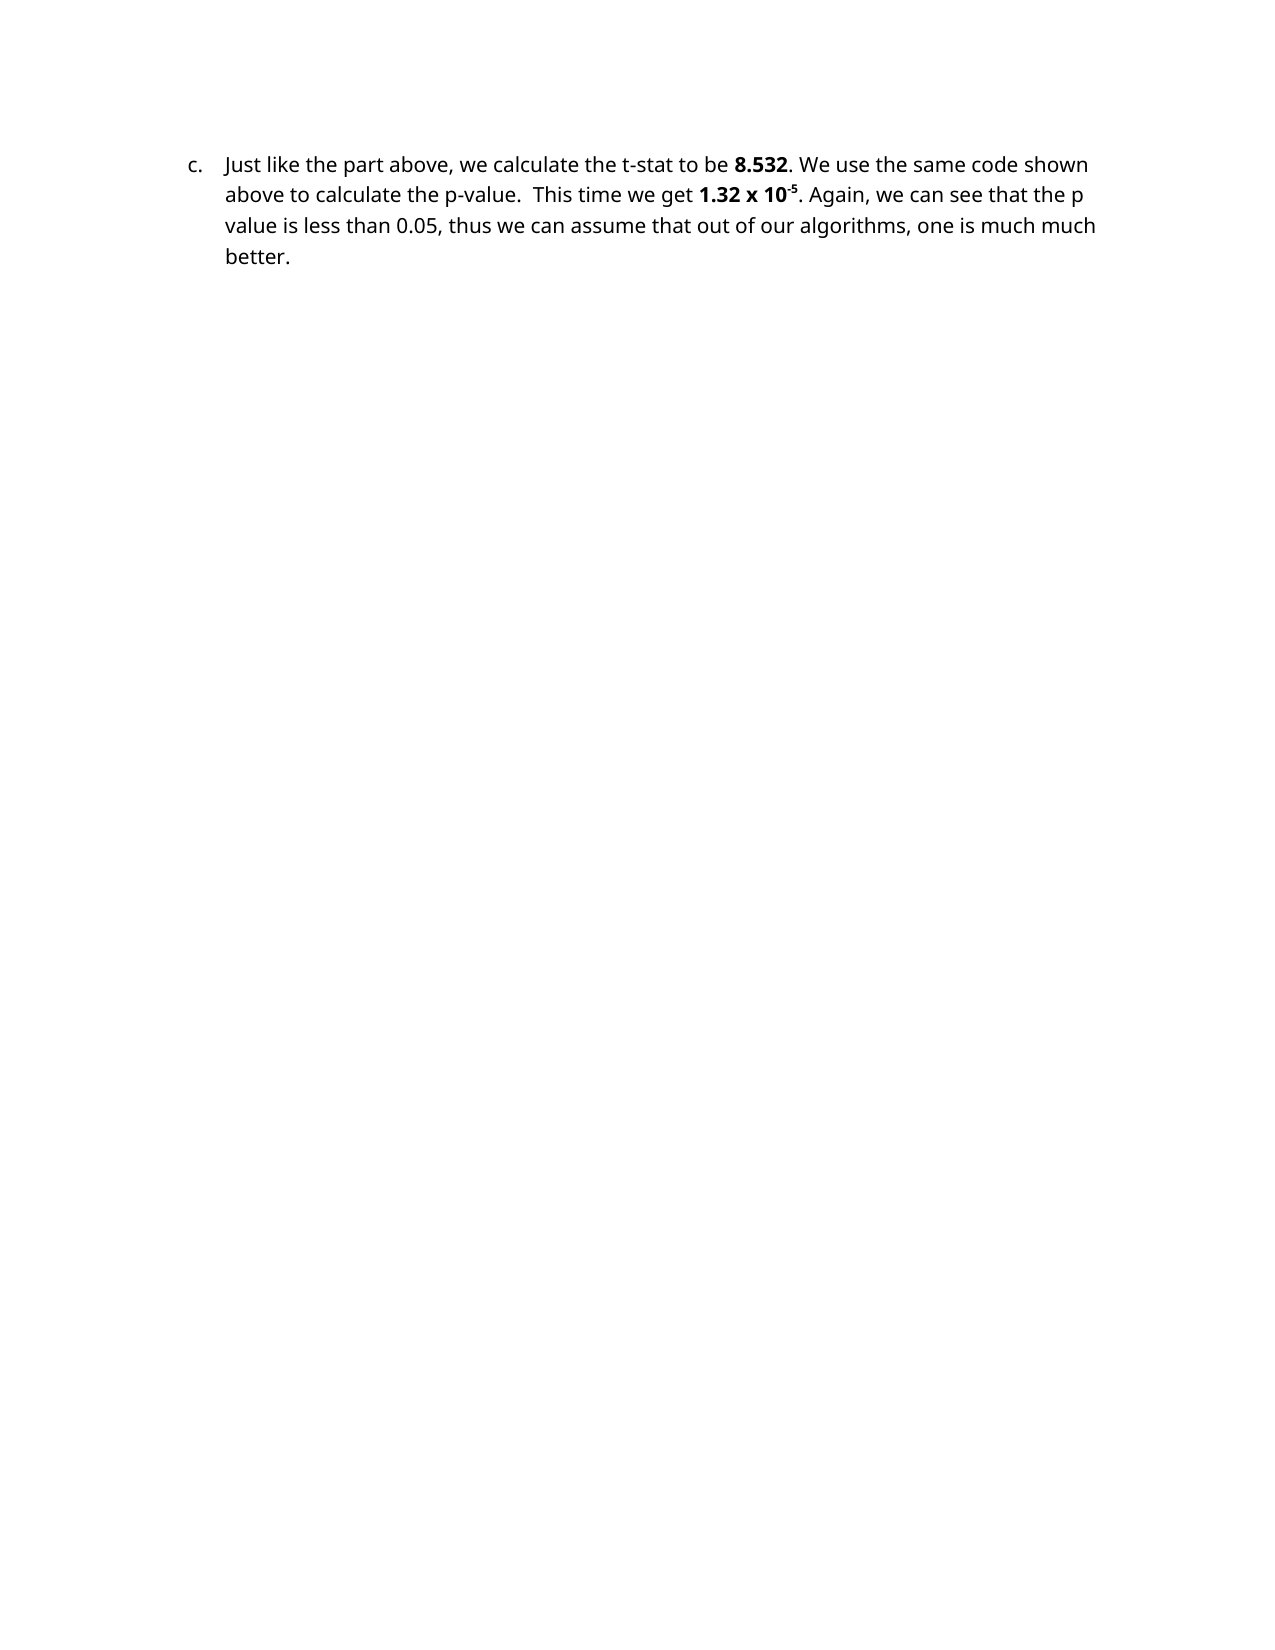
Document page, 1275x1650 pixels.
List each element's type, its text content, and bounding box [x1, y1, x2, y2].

list Just like the part above, we calculate the t-stat to be 8.532. We use the same code shown above to calculate the p-value. This time we get 1.32 x 10-5. Again, we can see that the p value is less than 0.05, thus we can assume that out of our algorithms, one is much much better. [187, 150, 1125, 270]
